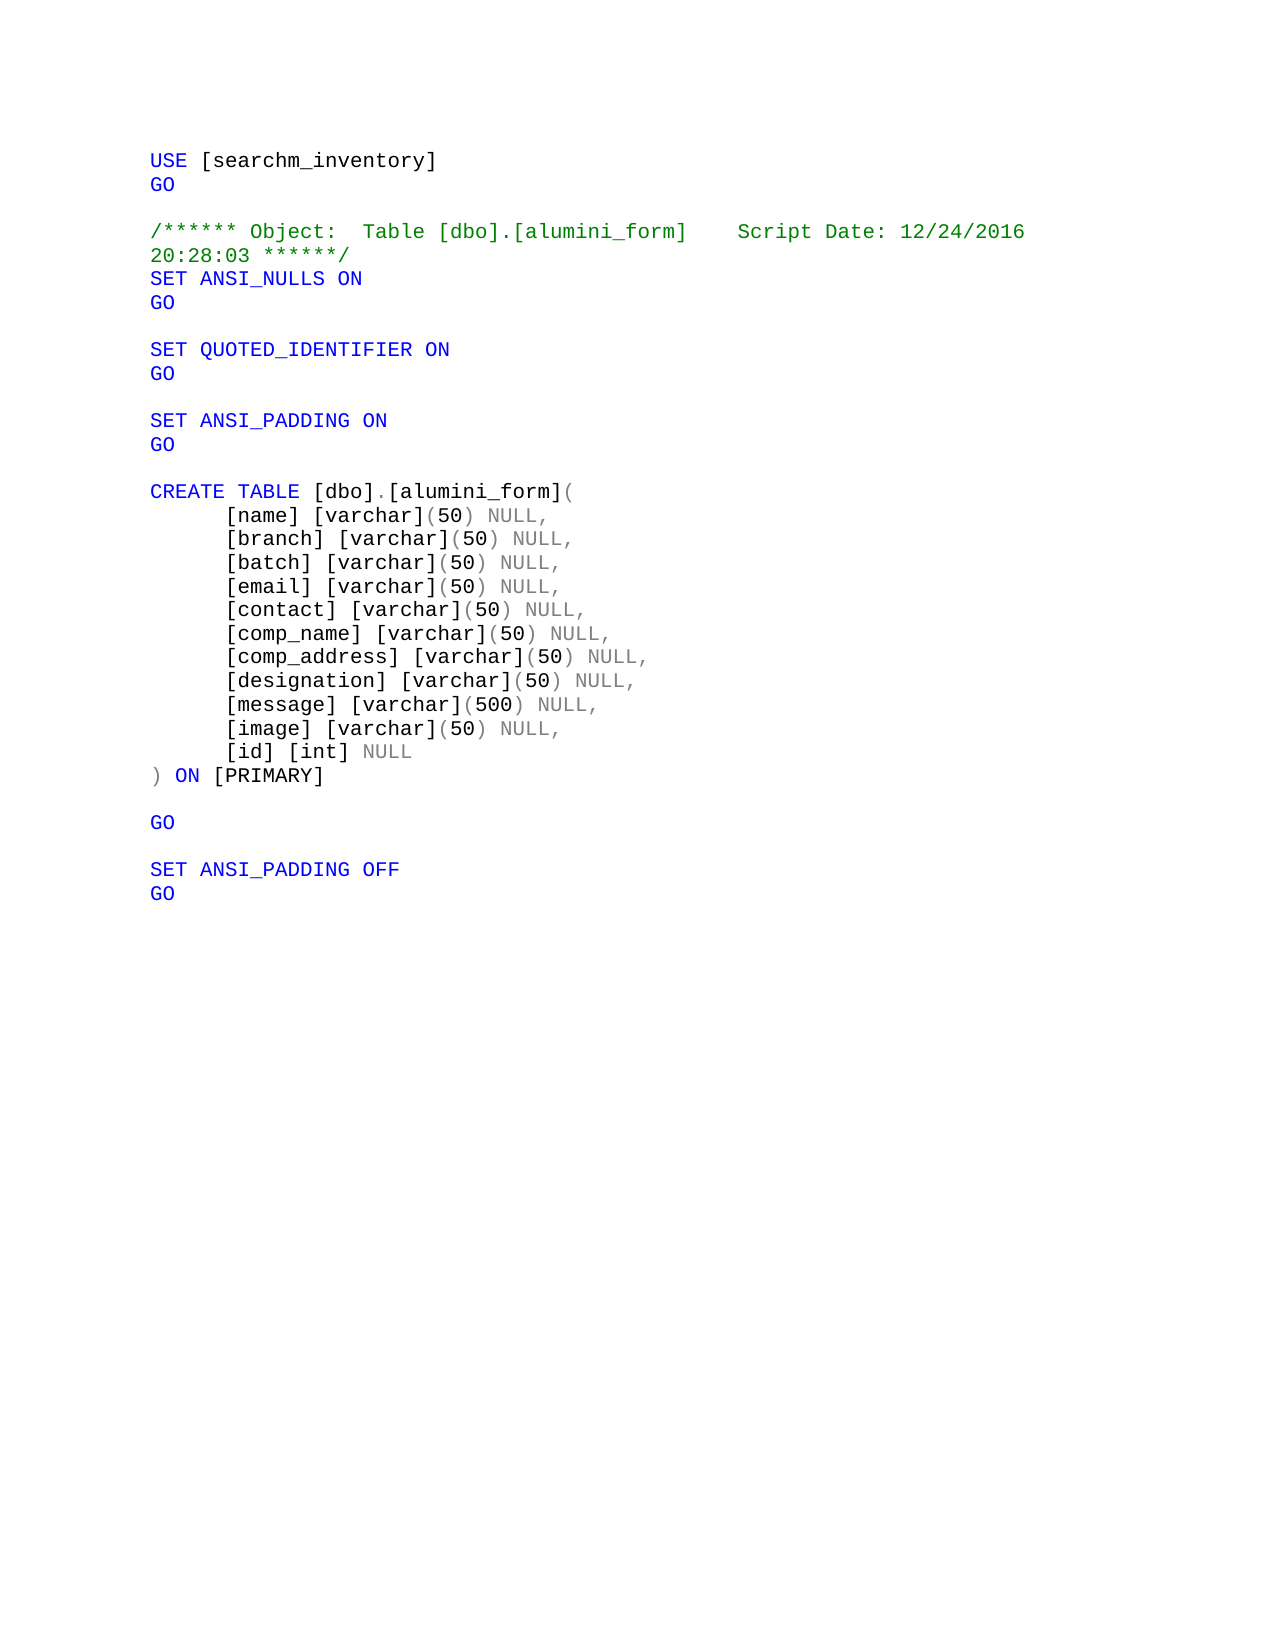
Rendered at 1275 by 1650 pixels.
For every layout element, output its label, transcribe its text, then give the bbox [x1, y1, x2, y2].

text [branch] [varchar](50) NULL, [150, 528, 1125, 552]
text ) ON [PRIMARY] [150, 765, 1125, 788]
text [designation] [varchar](50) NULL, [150, 670, 1125, 694]
text [id] [int] NULL [150, 741, 1125, 765]
text GO [150, 434, 1125, 457]
text [contact] [varchar](50) NULL, [150, 599, 1125, 623]
text [name] [varchar](50) NULL, [150, 505, 1125, 528]
text SET ANSI_NULLS ON [150, 268, 1125, 292]
text GO [150, 883, 1125, 907]
text SET ANSI_PADDING OFF [150, 859, 1125, 883]
text SET QUOTED_IDENTIFIER ON [150, 339, 1125, 363]
text [message] [varchar](500) NULL, [150, 694, 1125, 717]
text [comp_address] [varchar](50) NULL, [150, 647, 1125, 670]
text [comp_name] [varchar](50) NULL, [150, 623, 1125, 647]
text SET ANSI_PADDING ON [150, 410, 1125, 434]
text [batch] [varchar](50) NULL, [150, 552, 1125, 576]
text [email] [varchar](50) NULL, [150, 576, 1125, 599]
text USE [searchm_inventory] [150, 150, 1125, 174]
text GO [150, 812, 1125, 836]
text CREATE TABLE [dbo].[alumini_form]( [150, 481, 1125, 505]
text GO [150, 363, 1125, 386]
text GO [150, 174, 1125, 197]
text [image] [varchar](50) NULL, [150, 717, 1125, 741]
text /****** Object: Table [dbo].[alumini_form] Script Date: 12/24/2016 20:28:03 ******/ [150, 221, 1125, 268]
text GO [150, 292, 1125, 316]
